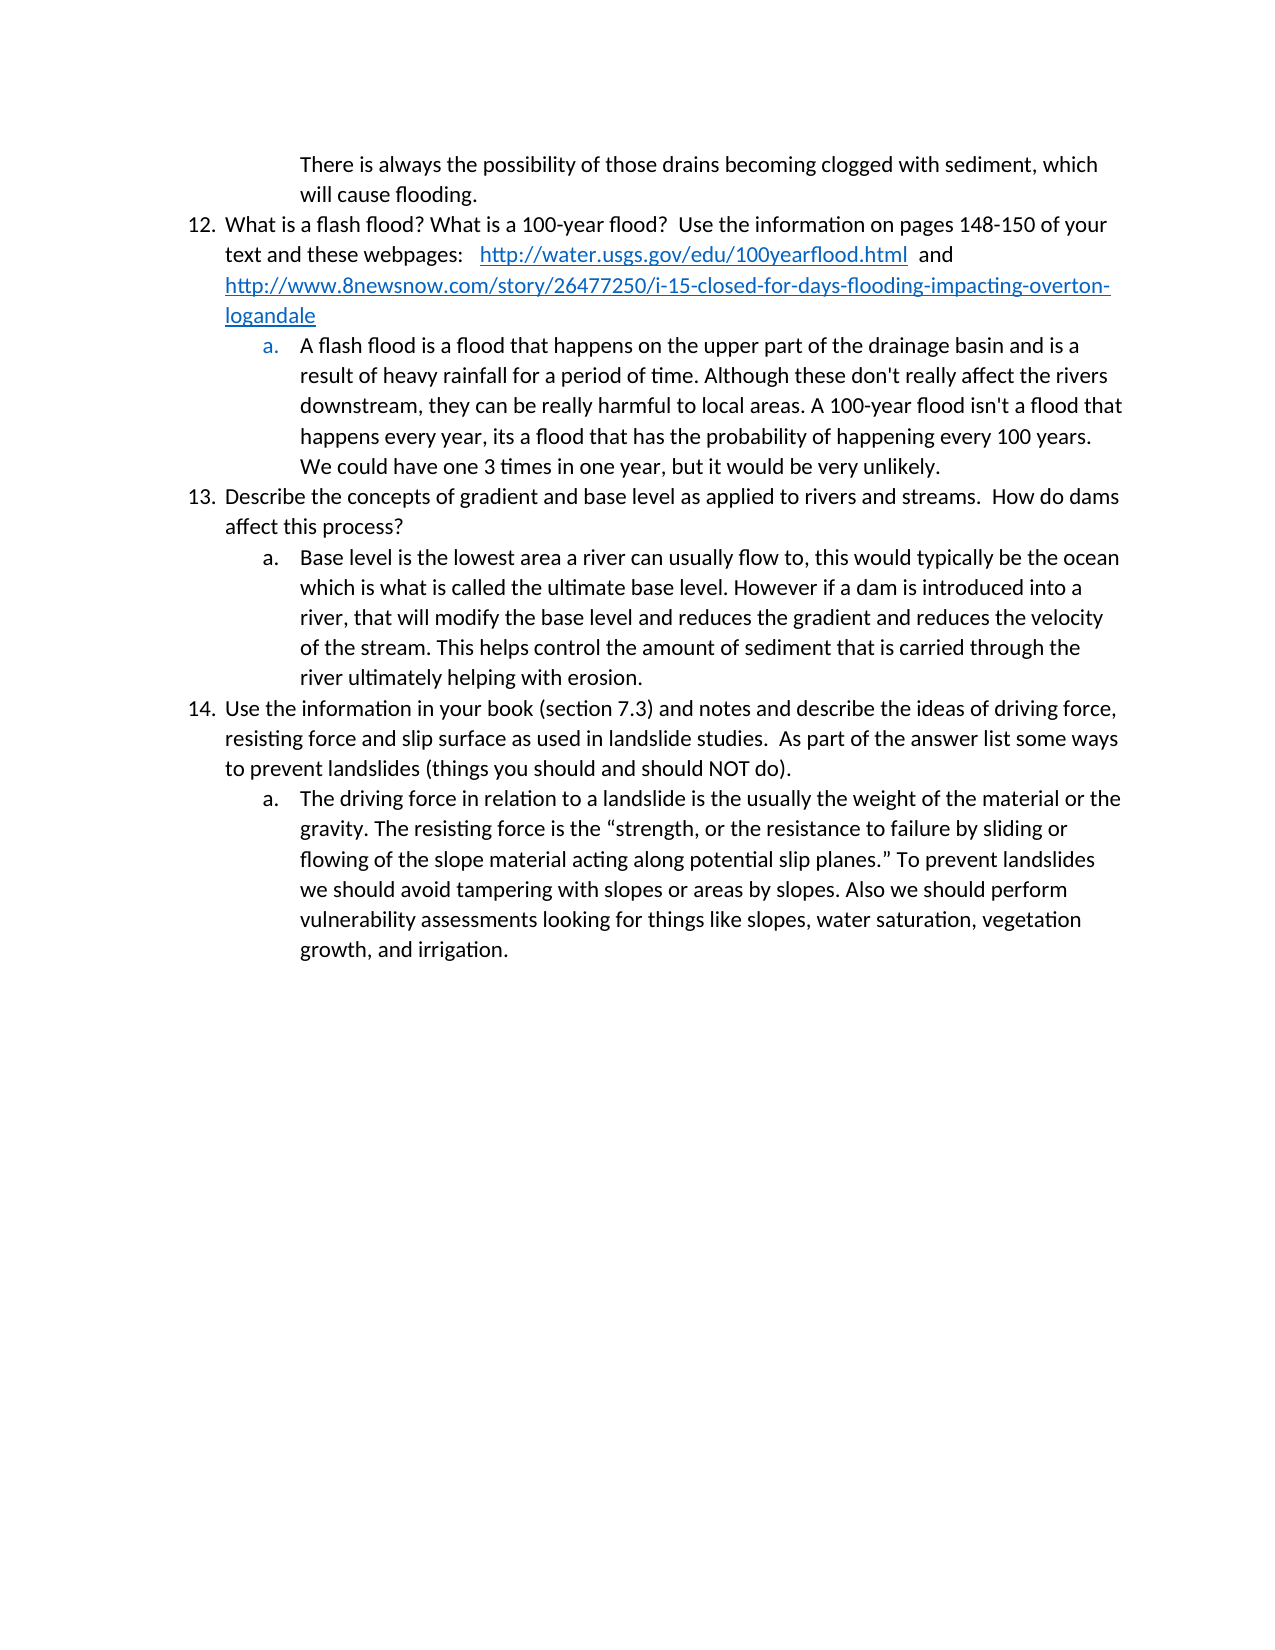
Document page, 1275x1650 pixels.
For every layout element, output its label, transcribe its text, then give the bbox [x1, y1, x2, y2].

list The driving force in relation to a landslide is the usually the weight of the material or the gravity. The resisting force is the “strength, or the resistance to failure by sliding or flowing of the slope material acting along potential slip planes.” To prevent landslides we should avoid tampering with slopes or areas by slopes. Also we should perform vulnerability assessments looking for things like slopes, water saturation, vegetation growth, and irrigation. [262, 784, 1125, 963]
list Describe the concepts of gradient and base level as applied to rivers and streams. How do dams affect this process? [187, 482, 1125, 541]
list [262, 150, 1125, 208]
list What is a flash flood? What is a 100-year flood? Use the information on pages 148-150 of your text and these webpages: http://water.usgs.gov/edu/100yearflood.html and http://www.8newsnow.com/story/26477250/i-15-closed-for-days-flooding-impacting-overton-logandale [187, 210, 1125, 329]
list Use the information in your book (section 7.3) and notes and describe the ideas of driving force, resisting force and slip surface as used in landslide studies. As part of the answer list some ways to prevent landslides (things you should and should NOT do). [187, 694, 1125, 782]
list A flash flood is a flood that happens on the upper part of the drainage basin and is a result of heavy rainfall for a period of time. Although these don't really affect the rivers downstream, they can be really harmful to local areas. A 100-year flood isn't a flood that happens every year, its a flood that has the probability of happening every 100 years. We could have one 3 times in one year, but it would be very unlikely. [262, 331, 1125, 480]
list Base level is the lowest area a river can usually flow to, this would typically be the ocean which is what is called the ultimate base level. However if a dam is introduced into a river, that will modify the base level and reduces the gradient and reduces the velocity of the stream. This helps control the amount of sediment that is carried through the river ultimately helping with erosion. [262, 543, 1125, 692]
